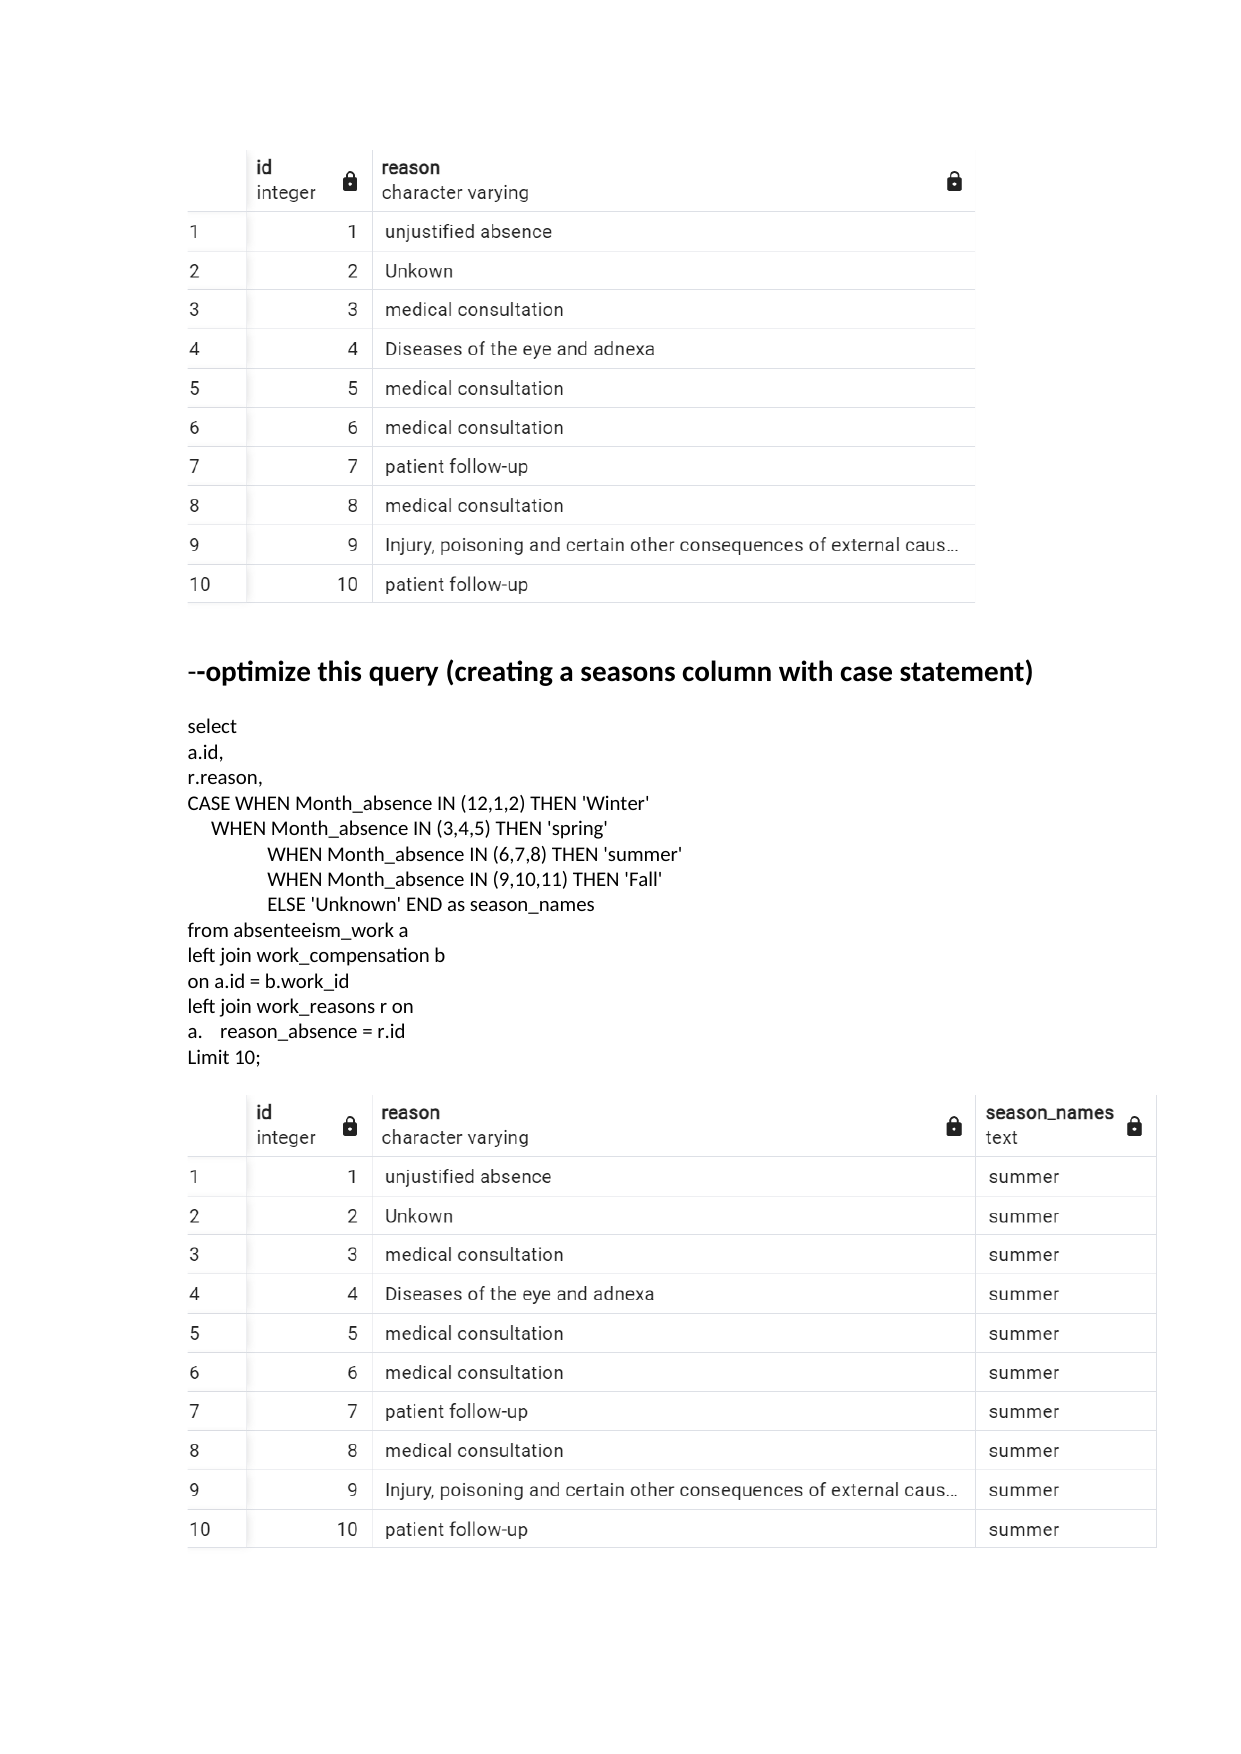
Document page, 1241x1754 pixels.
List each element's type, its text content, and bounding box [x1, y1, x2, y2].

text CASE WHEN Month_absence IN (12,1,2) THEN 'Winter' [187, 790, 1053, 815]
text from absenteeism_work a [187, 917, 1053, 942]
text left join work_reasons r on [187, 993, 1053, 1019]
text WHEN Month_absence IN (3,4,5) THEN 'spring' [187, 815, 1053, 841]
text WHEN Month_absence IN (9,10,11) THEN 'Fall' [187, 866, 1053, 892]
text select [187, 714, 1053, 739]
text left join work_compensation b [187, 942, 1053, 968]
text a.id, [187, 739, 1053, 764]
text ELSE 'Unknown' END as season_names [187, 892, 1053, 917]
text Limit 10; [187, 1044, 1053, 1069]
text --optimize this query (creating a seasons column with case statement) [187, 653, 1053, 688]
list reason_absence = r.id [187, 1019, 1053, 1044]
text on a.id = b.work_id [187, 968, 1053, 993]
picture [187, 150, 976, 653]
text WHEN Month_absence IN (6,7,8) THEN 'summer' [187, 841, 1053, 866]
text r.reason, [187, 764, 1053, 790]
picture [187, 1095, 1174, 1598]
